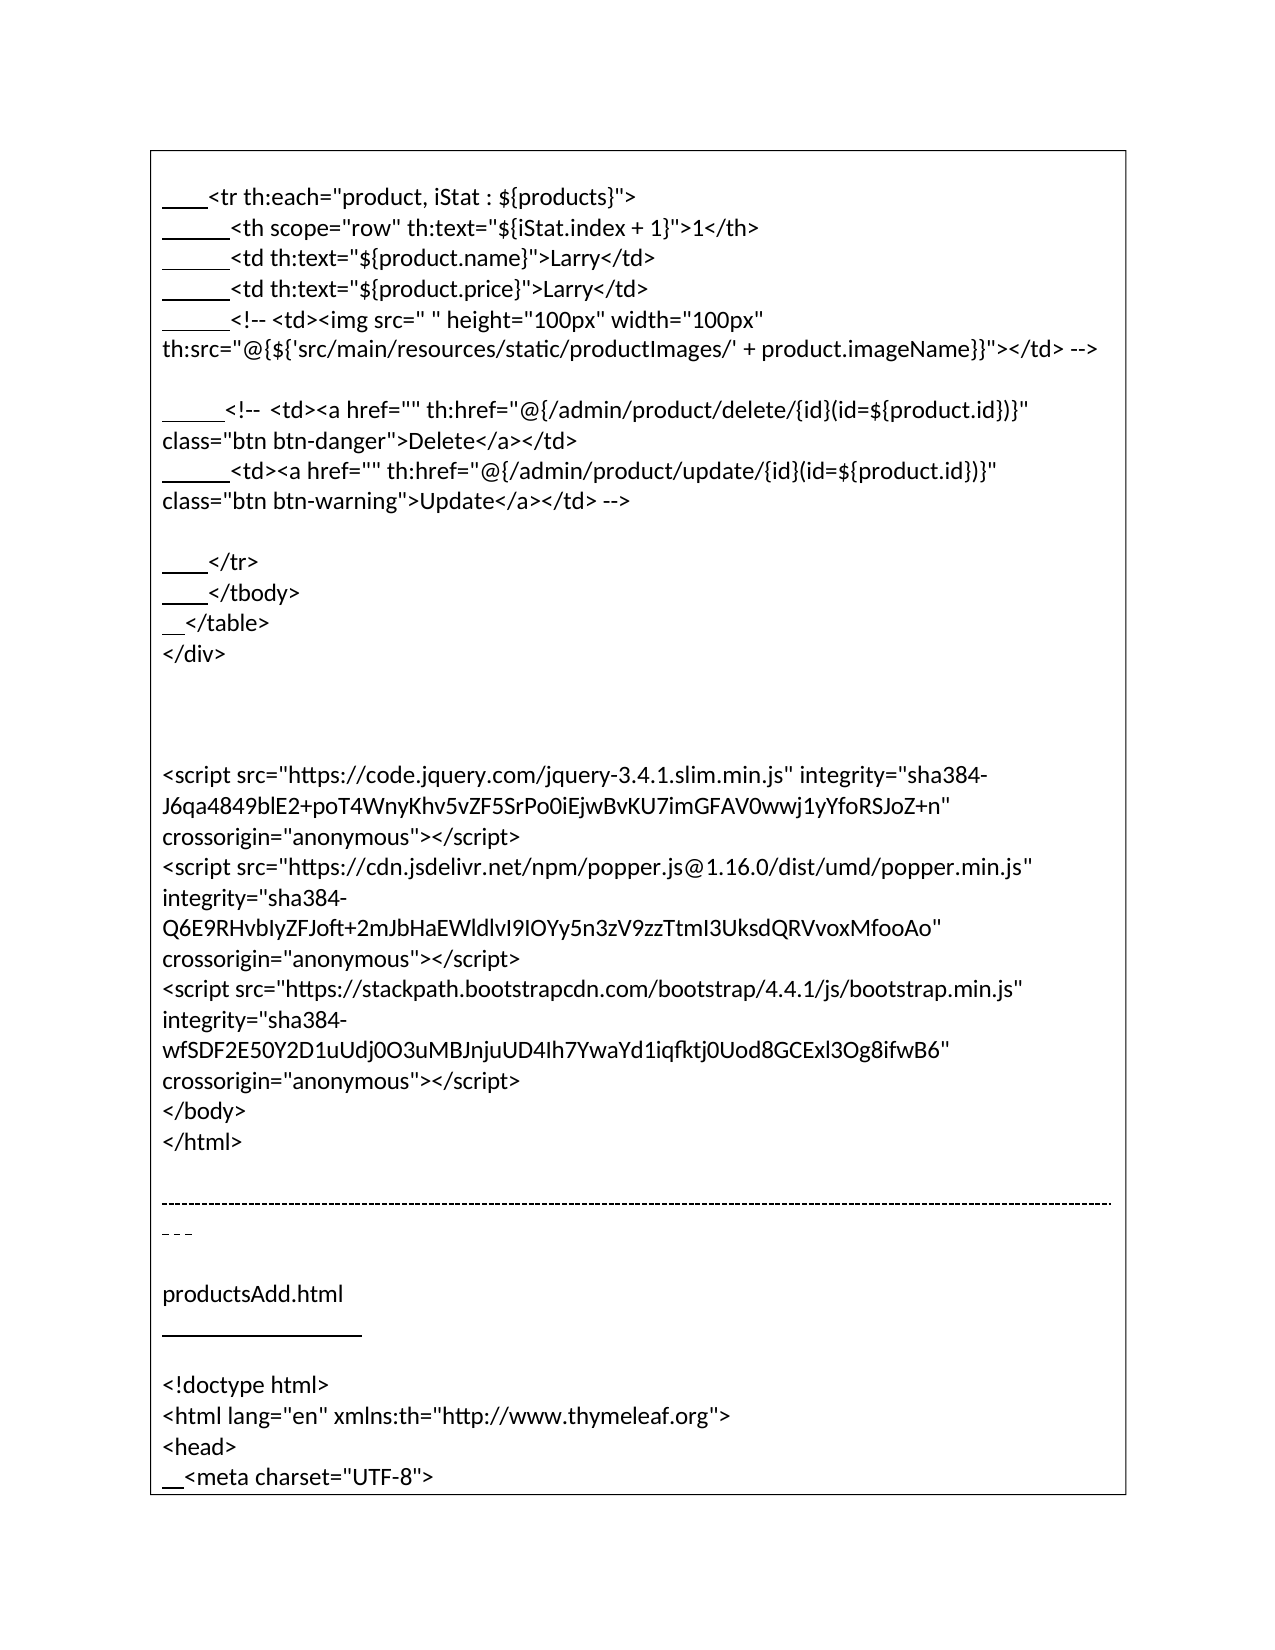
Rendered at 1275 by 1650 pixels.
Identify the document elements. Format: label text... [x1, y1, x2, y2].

text <head> [162, 1431, 1189, 1461]
text <html lang="en" xmlns:th="http://www.thymeleaf.org"> [162, 1400, 1189, 1431]
text </tr> [162, 546, 1189, 577]
text <meta charset="UTF-8"> [162, 1461, 1189, 1492]
text <!doctype html> [162, 1369, 1189, 1400]
text <td th:text="${product.price}">Larry</td> [162, 273, 1189, 304]
text </table> [162, 608, 1189, 638]
text <!-- <td><a href="" th:href="@{/admin/product/delete/{id}(id=${product.id})}" class="btn btn-danger">Delete</a></td> [162, 394, 1031, 456]
text <th scope="row" th:text="${iStat.index + 1}">1</th> [162, 212, 1189, 243]
text </html> [162, 1126, 1189, 1156]
text </body> [162, 1095, 1189, 1126]
text <script src="https://cdn.jsdelivr.net/npm/popper.js@1.16.0/dist/umd/popper.min.js" integrity="sha384- Q6E9RHvbIyZFJoft+2mJbHaEWldlvI9IOYy5n3zV9zzTtmI3UksdQRVvoxMfooAo" crossorigin="anonymous"></script> [162, 851, 1033, 973]
text </div> [162, 638, 1189, 668]
text productsAdd.html [162, 1278, 1189, 1309]
text <tr th:each="product, iStat : ${products}"> [162, 181, 1189, 212]
text <td><a href="" th:href="@{/admin/product/update/{id}(id=${product.id})}" class="btn btn-warning">Update</a></td> --> [162, 456, 1107, 516]
text <td th:text="${product.name}">Larry</td> [162, 243, 1189, 273]
text </tbody> [162, 577, 1189, 607]
text <script src="https://code.jquery.com/jquery-3.4.1.slim.min.js" integrity="sha384- J6qa4849blE2+poT4WnyKhv5vZF5SrPo0iEjwBvKU7imGFAV0wwj1yYfoRSJoZ+n" crossorigin="anonymous"></script> [162, 760, 1189, 851]
text <!-- <td><img src=" " height="100px" width="100px" th:src="@{${'src/main/resources/static/productImages/' + product.imageName}}"></td> --> [162, 304, 1099, 364]
text <script src="https://stackpath.bootstrapcdn.com/bootstrap/4.4.1/js/bootstrap.min.js" integrity="sha384- wfSDF2E50Y2D1uUdj0O3uMBJnjuUD4Ih7YwaYd1iqfktj0Uod8GCExl3Og8ifwB6" crossorigin="anonymous"></script> [162, 973, 1040, 1095]
